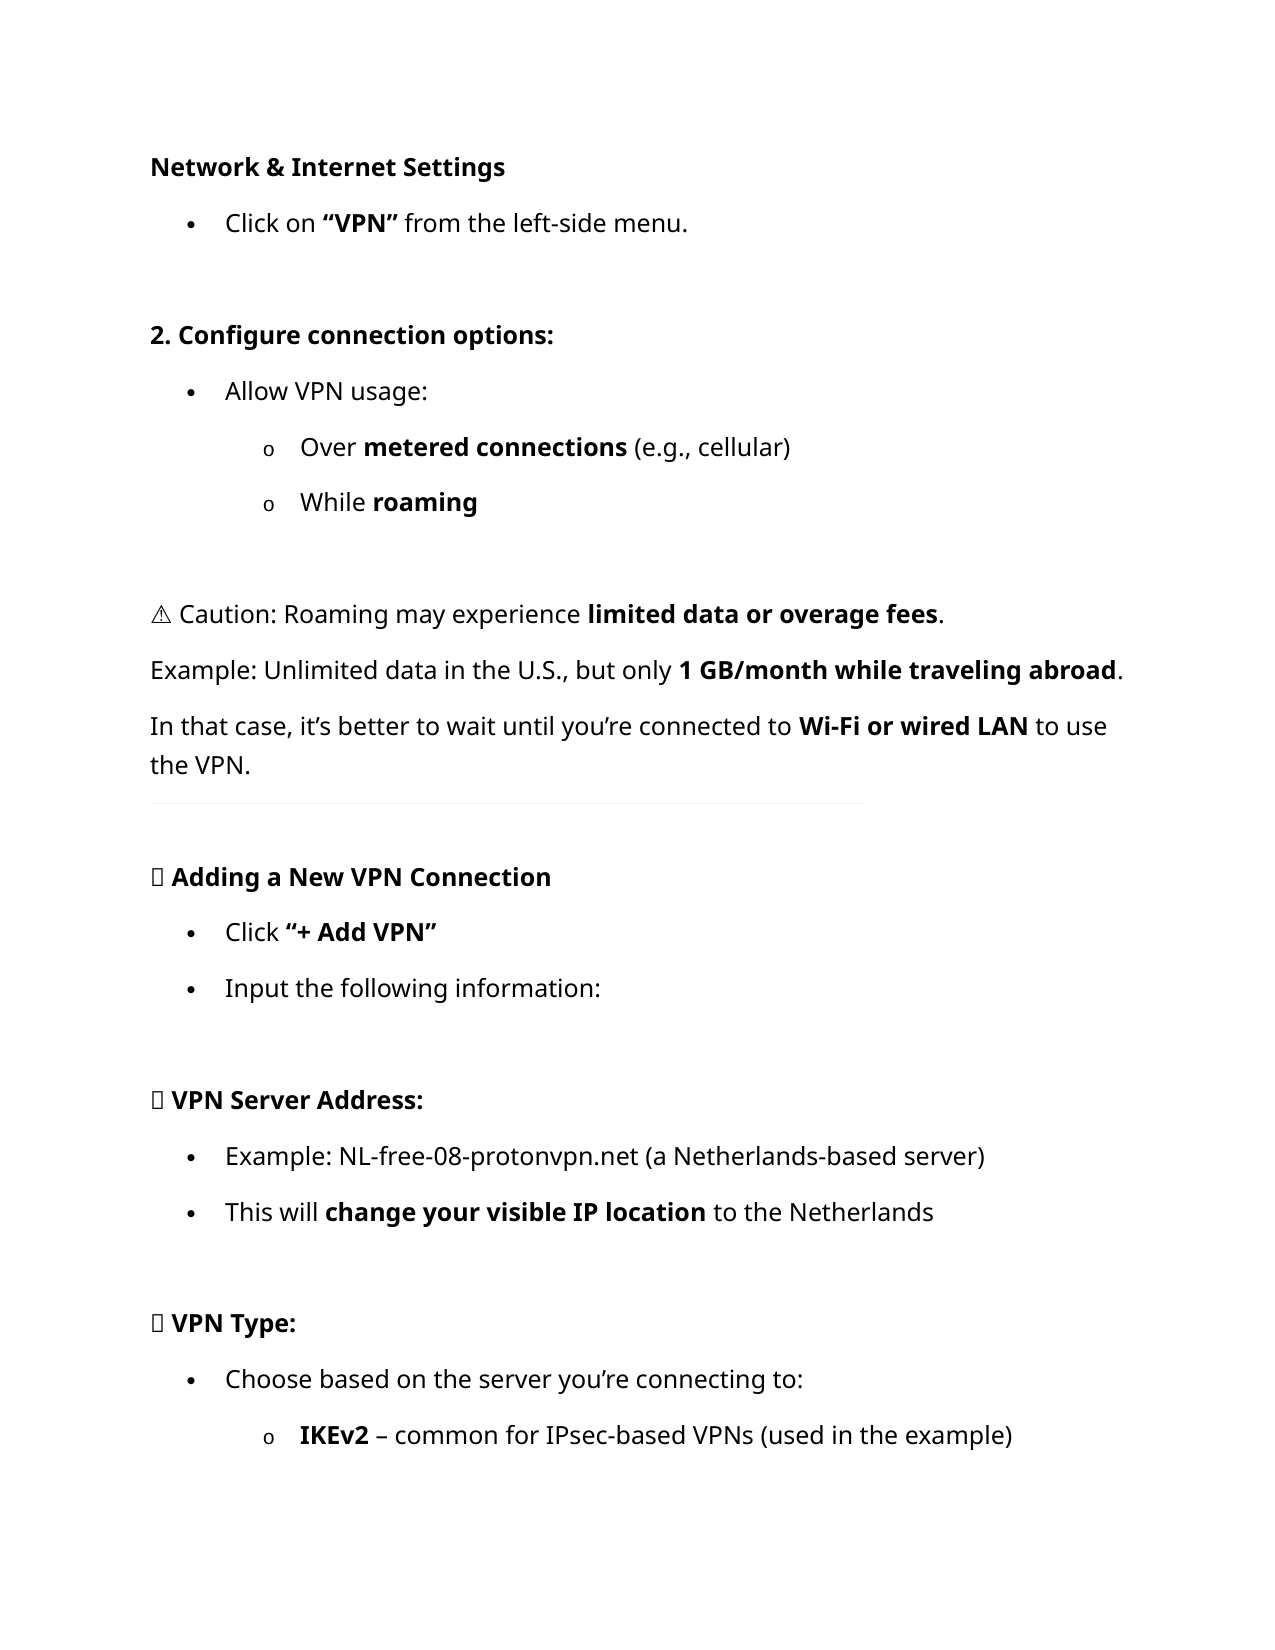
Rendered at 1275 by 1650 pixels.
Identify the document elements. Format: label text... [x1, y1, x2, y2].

list Choose based on the server you’re connecting to: [187, 1362, 1125, 1396]
text Example: Unlimited data in the U.S., but only 1 GB/month while traveling abroad. [150, 652, 1125, 687]
text Network & Internet Settings [150, 150, 1125, 184]
list Click “+ Add VPN” [187, 915, 1125, 949]
text 📍 VPN Server Address: [150, 1082, 1125, 1117]
text ⚠️ Caution: Roaming may experience limited data or overage fees. [150, 597, 1125, 631]
list Over metered connections (e.g., cellular) [262, 429, 1125, 463]
list This will change your visible IP location to the Netherlands [187, 1194, 1125, 1228]
text In that case, it’s better to wait until you’re connected to Wi-Fi or wired LAN to use the VPN. [150, 708, 1125, 782]
list Click on “VPN” from the left-side menu. [187, 206, 1125, 240]
list While roaming [262, 485, 1125, 519]
text ➕ Adding a New VPN Connection [150, 859, 1125, 893]
list Input the following information: [187, 971, 1125, 1005]
list IKEv2 – common for IPsec-based VPNs (used in the example) [262, 1417, 1125, 1452]
text 2. Configure connection options: [150, 317, 1125, 352]
list Example: NL-free-08-protonvpn.net (a Netherlands-based server) [187, 1138, 1125, 1172]
text 🔐 VPN Type: [150, 1306, 1125, 1340]
list Allow VPN usage: [187, 373, 1125, 407]
